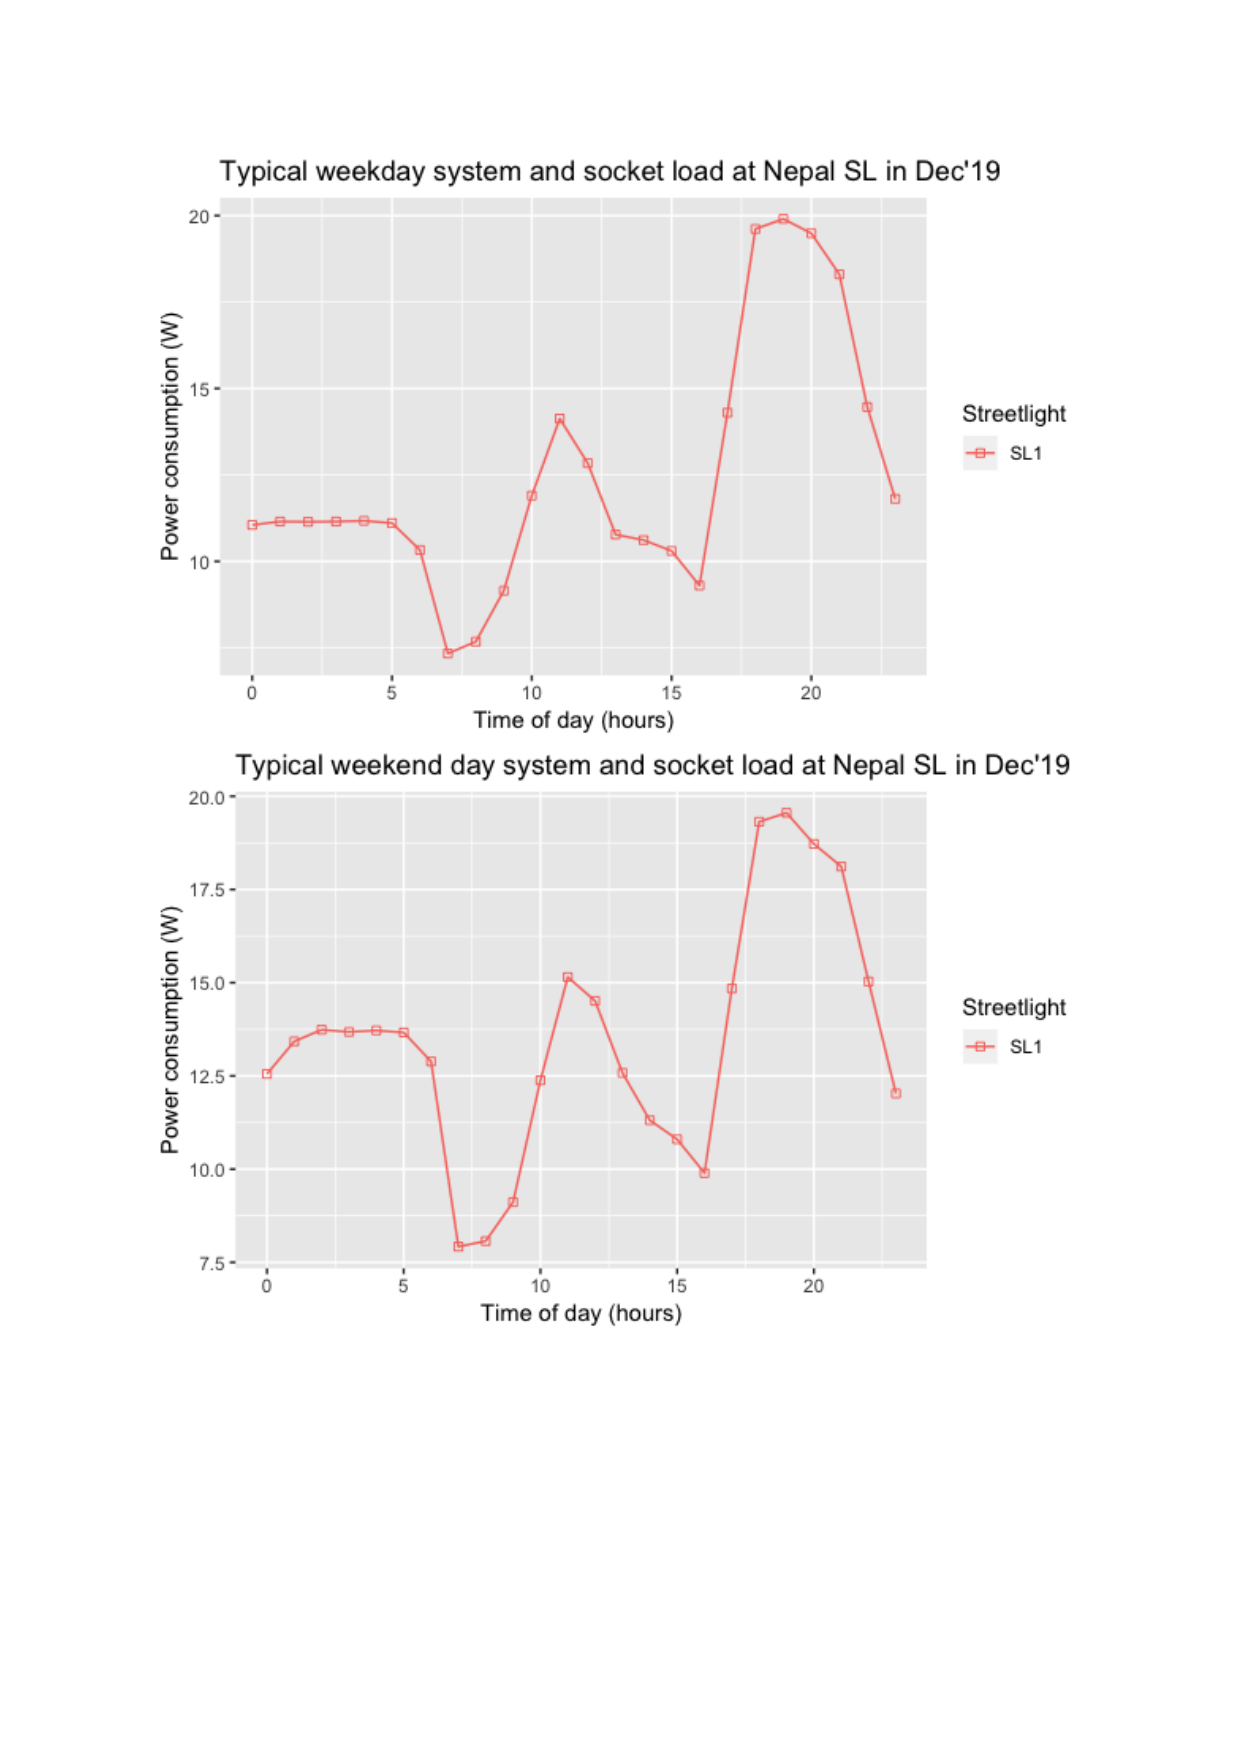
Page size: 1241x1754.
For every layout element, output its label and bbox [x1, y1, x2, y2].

picture [150, 150, 1090, 1337]
